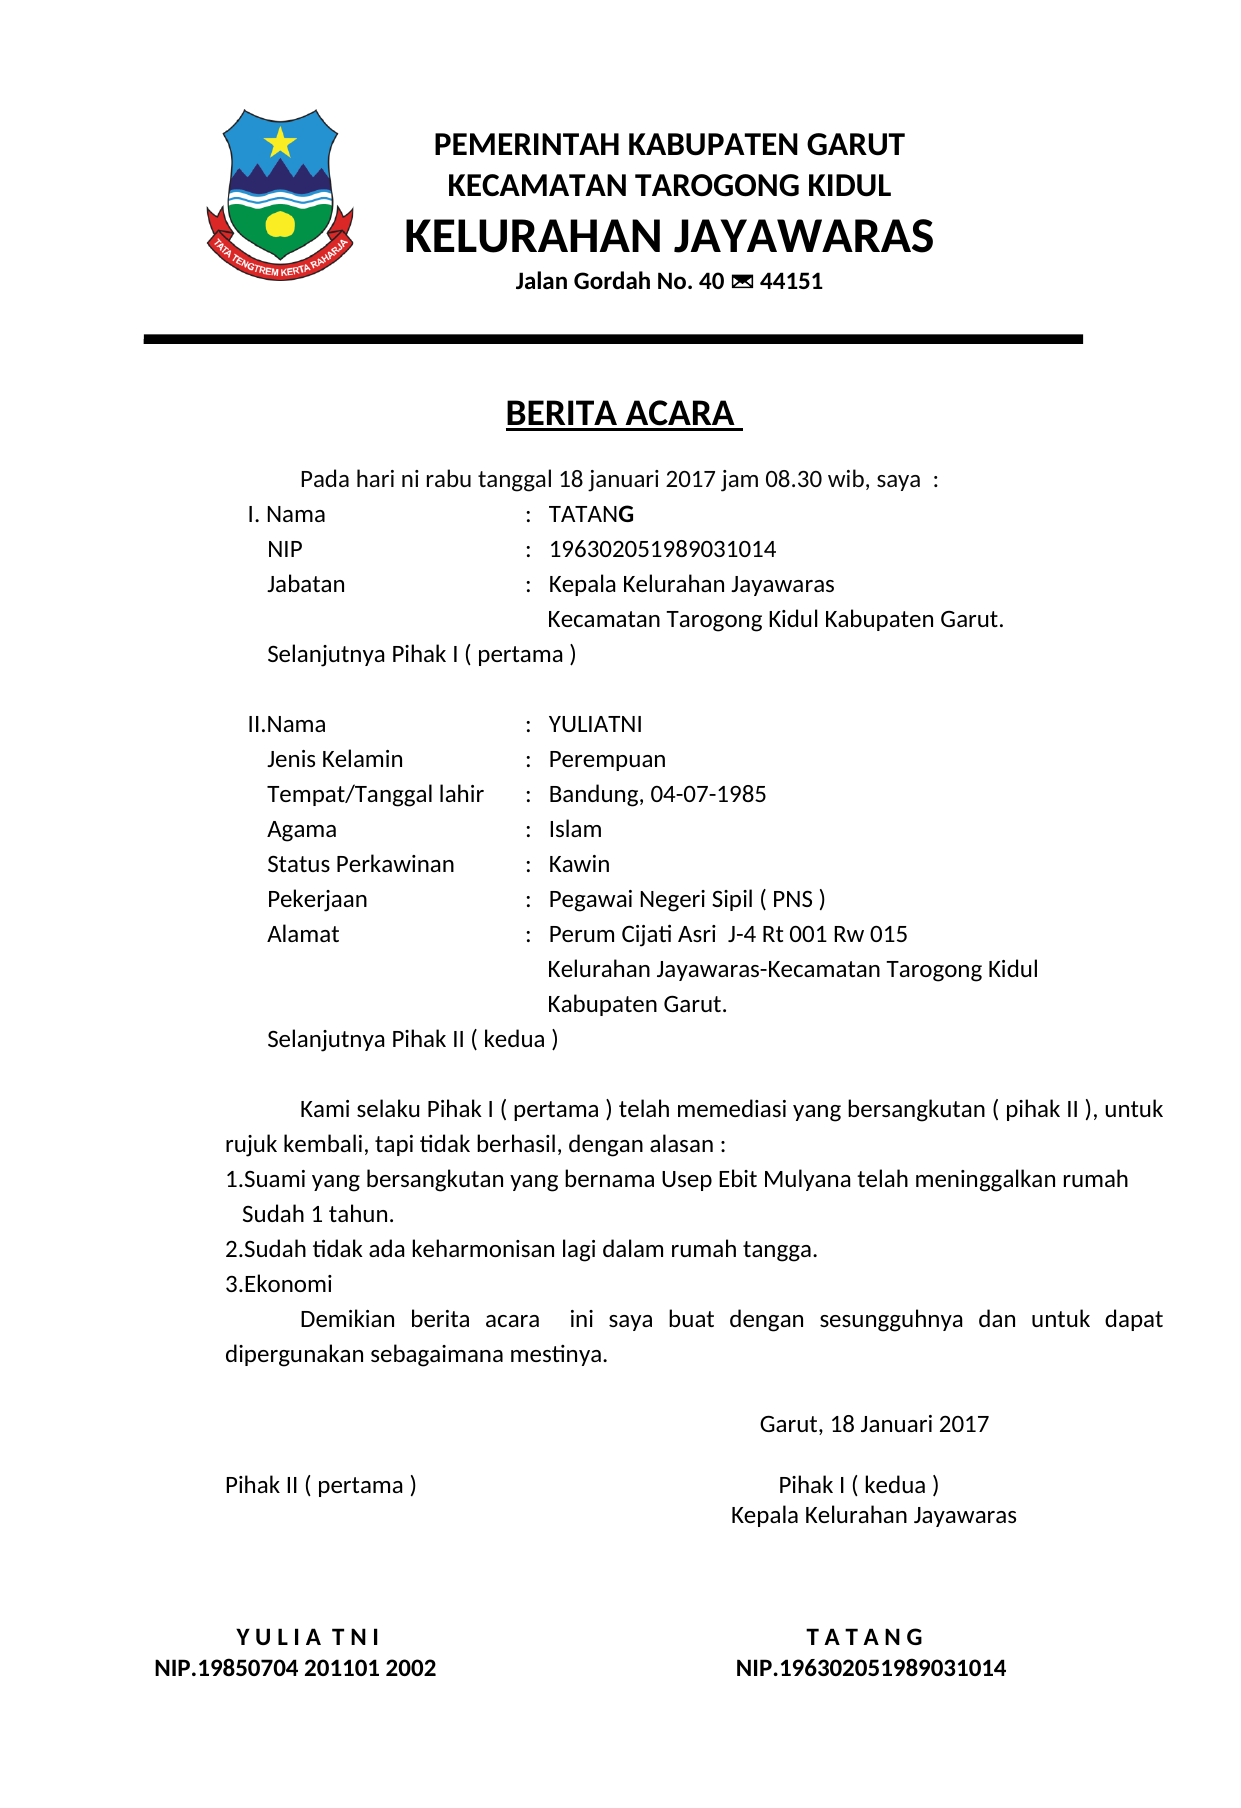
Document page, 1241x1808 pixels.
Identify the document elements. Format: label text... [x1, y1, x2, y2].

text Garut, 18 Januari 2017 [75, 1408, 1165, 1438]
text Pekerjaan : Pegawai Negeri Sipil ( PNS ) [75, 883, 1165, 913]
text Kepala Kelurahan Jayawaras [75, 1499, 1165, 1530]
text 1.Suami yang bersangkutan yang bernama Usep Ebit Mulyana telah meninggalkan rumah [225, 1163, 1165, 1193]
text Alamat : Perum Cijati Asri J-4 Rt 001 Rw 015 [75, 918, 1165, 948]
text Y U L I A T N I T A T A N G [75, 1622, 1165, 1652]
text NIP : 196302051989031014 [75, 533, 1165, 563]
text Pada hari ni rabu tanggal 18 januari 2017 jam 08.30 wib, saya : [225, 463, 1165, 493]
text II.Nama : YULIATNI [150, 708, 1165, 738]
text NIP.19850704 201101 2002 NIP.196302051989031014 [75, 1652, 1165, 1683]
text Status Perkawinan : Kawin [75, 848, 1165, 878]
text I. Nama : TATANG [225, 498, 1165, 528]
text Tempat/Tanggal lahir : Bandung, 04-07-1985 [75, 778, 1165, 808]
text BERITA ACARA [75, 389, 1165, 435]
text Jabatan : Kepala Kelurahan Jayawaras [75, 568, 1165, 598]
text Kelurahan Jayawaras-Kecamatan Tarogong Kidul [300, 953, 1165, 983]
text 2.Sudah tidak ada keharmonisan lagi dalam rumah tangga. [225, 1233, 1165, 1263]
picture [206, 109, 354, 281]
text Selanjutnya Pihak I ( pertama ) [75, 638, 1165, 668]
text Camat Tarogong Kidul Pihak II ( pertama ) Pihak I ( kedua ) [75, 1438, 1165, 1499]
text Selanjutnya Pihak II ( kedua ) [75, 1023, 1165, 1053]
text Demikian berita acara ini saya buat dengan sesungguhnya dan untuk dapat dipergunakan sebagaimana mestinya. [225, 1303, 1165, 1368]
text Kabupaten Garut. [300, 988, 1165, 1018]
text Sudah 1 tahun. [225, 1198, 1165, 1228]
text Jenis Kelamin : Perempuan [75, 743, 1165, 773]
text Agama : Islam [75, 813, 1165, 843]
text 3.Ekonomi [225, 1268, 1165, 1298]
text Kecamatan Tarogong Kidul Kabupaten Garut. [75, 603, 1165, 633]
text Kami selaku Pihak I ( pertama ) telah memediasi yang bersangkutan ( pihak II ), untuk rujuk kembali, tapi tidak berhasil, dengan alasan : [225, 1093, 1165, 1158]
